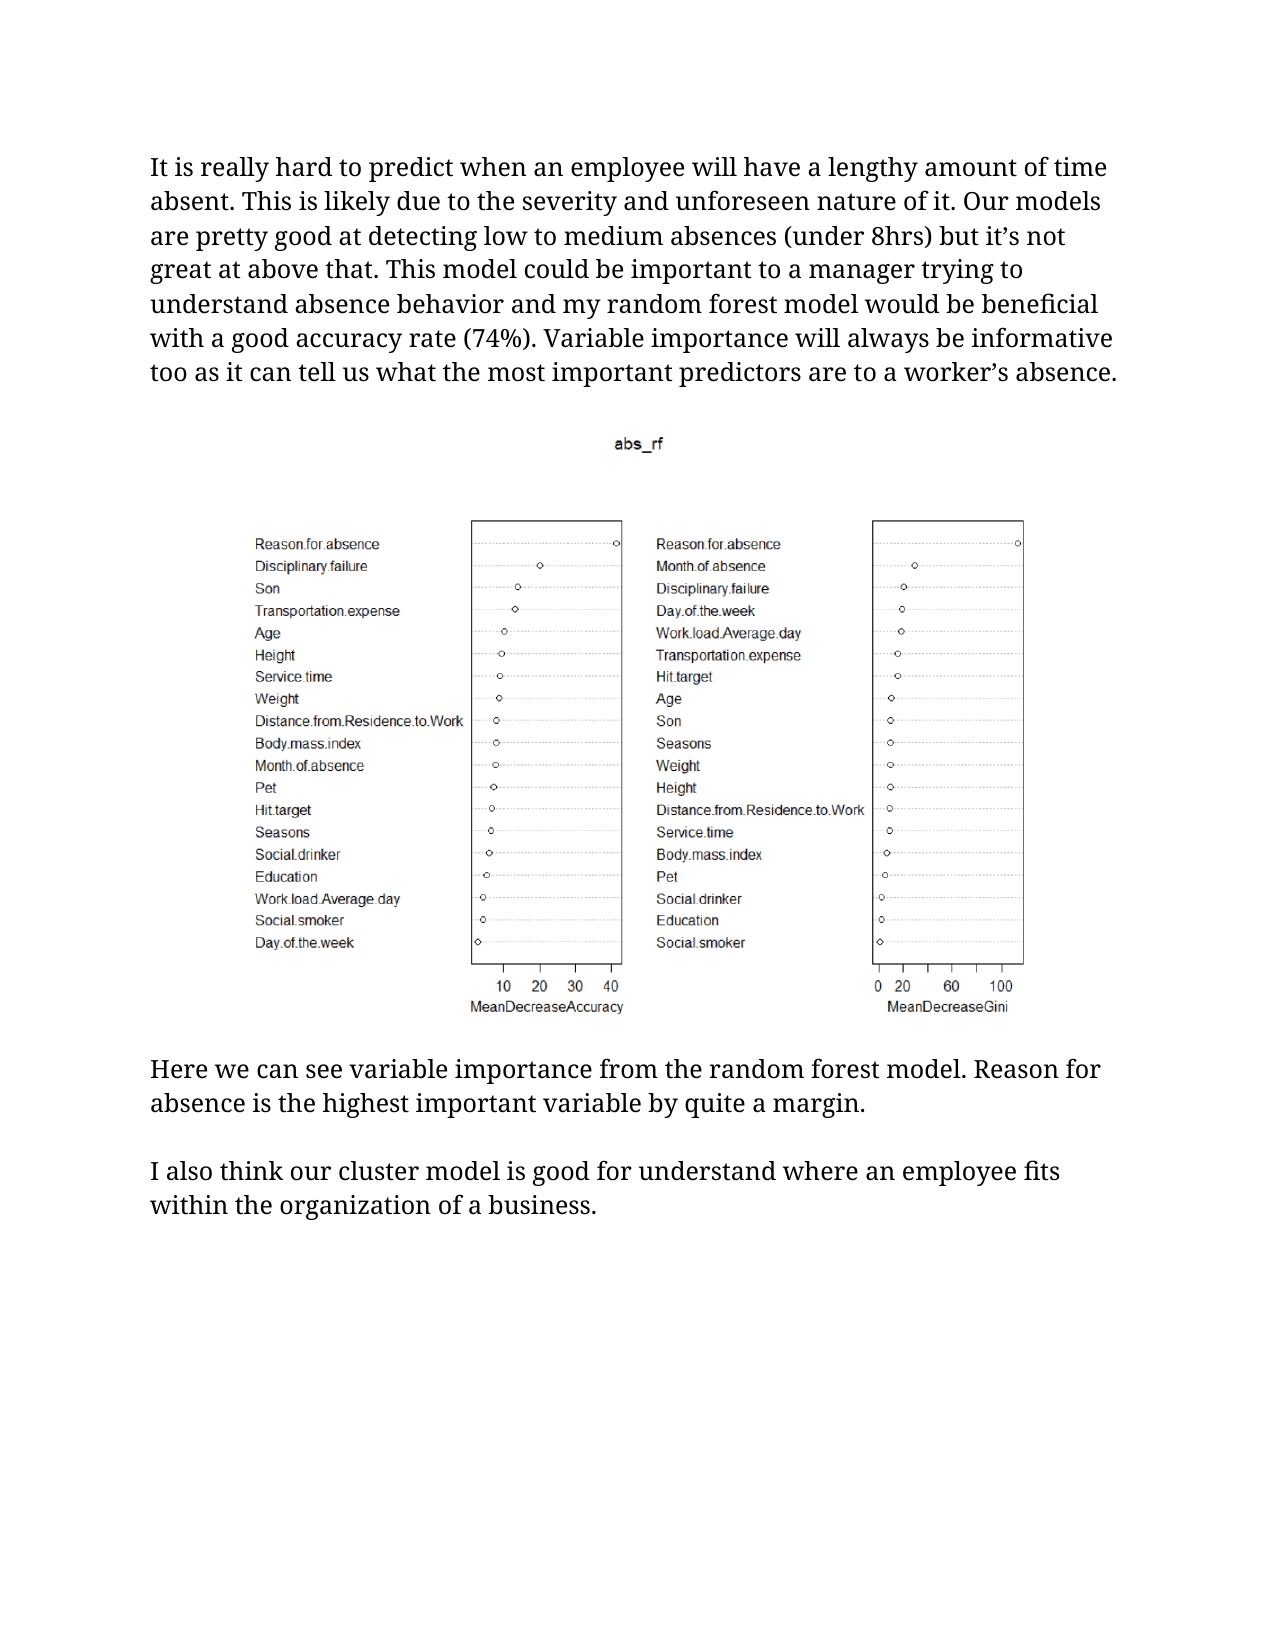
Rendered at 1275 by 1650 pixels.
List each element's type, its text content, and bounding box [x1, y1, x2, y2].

picture [244, 422, 1032, 1018]
text It is really hard to predict when an employee will have a lengthy amount of time absent. This is likely due to the severity and unforeseen nature of it. Our models are pretty good at detecting low to medium absences (under 8hrs) but it’s not great at above that. This model could be important to a manager trying to understand absence behavior and my random forest model would be beneficial with a good accuracy rate (74%). Variable importance will always be informative too as it can tell us what the most important predictors are to a worker’s absence. [150, 150, 1125, 388]
text Here we can see variable importance from the random forest model. Reason for absence is the highest important variable by quite a margin. [150, 1051, 1125, 1119]
text I also think our cluster model is good for understand where an employee fits within the organization of a business. [150, 1153, 1125, 1222]
